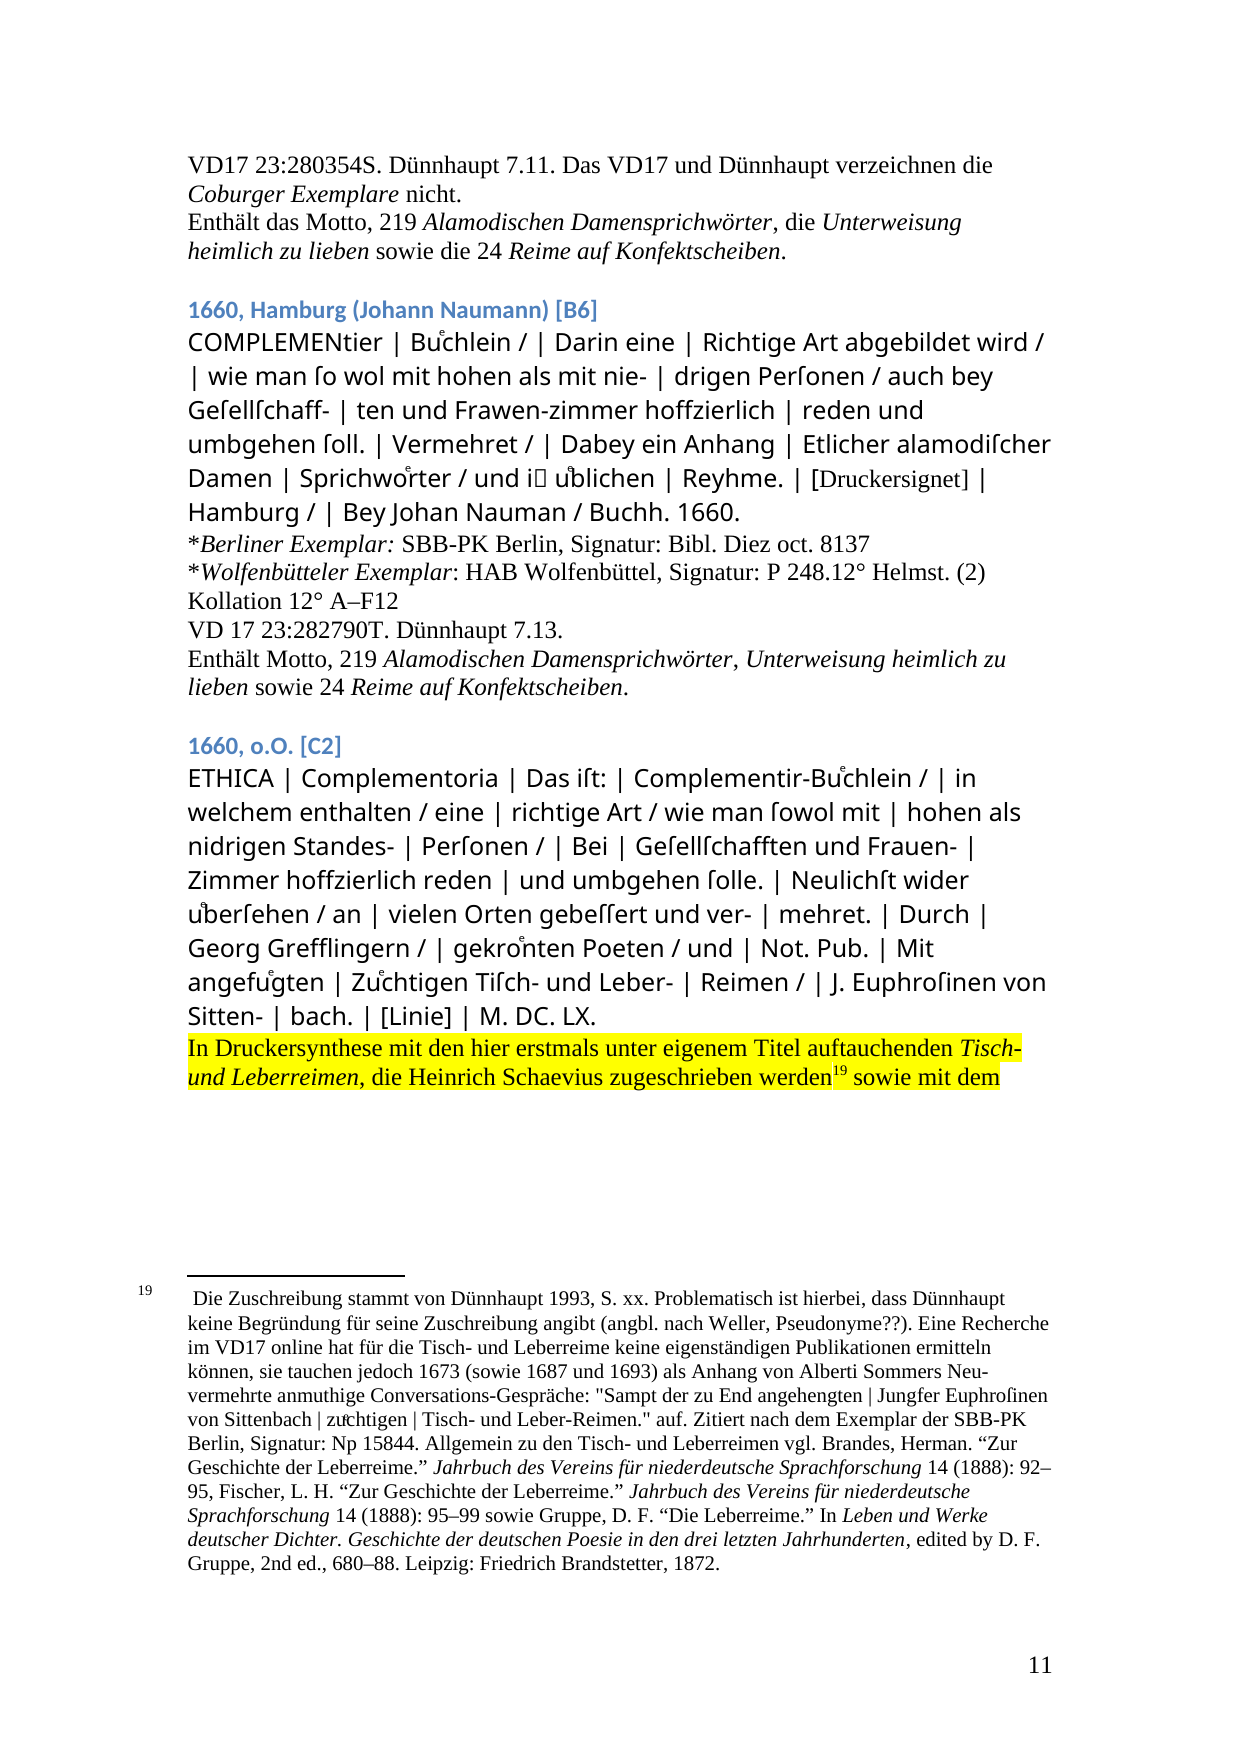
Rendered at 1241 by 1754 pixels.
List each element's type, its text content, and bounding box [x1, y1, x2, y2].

text ETHICA | Complementoria | Das iſt: | Complementir-Buͤchlein / | in welchem enthalten / eine | richtige Art / wie man ſowol mit | hohen als nidrigen Standes- | Perſonen / | Bei | Geſellſchafften und Frauen- | Zimmer hoffzierlich reden | und umbgehen ſolle. | Neulichſt wider uͤberſehen / an | vielen Orten gebeſſert und ver- | mehret. | Durch | Georg Grefflingern / | gekroͤnten Poeten / und | Not. Pub. | Mit angefuͤgten | Zuͤchtigen Tiſch- und Leber- | Reimen / | J. Euphroſinen von Sitten- | bach. | [Linie] | M. DC. LX. [187, 760, 1053, 1033]
subtitle 1660, Hamburg (Johann Naumann) [B6] [187, 294, 1053, 324]
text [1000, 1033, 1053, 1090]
text VD17 23:280354S. Dünnhaupt 7.11. Das VD17 und Dünnhaupt verzeichnen die Coburger Exemplare nicht. [187, 150, 1053, 207]
text Enthält das Motto, 219 Alamodischen Damensprichwörter, die Unterweisung heimlich zu lieben sowie die 24 Reime auf Konfektscheiben. [187, 207, 1053, 265]
subtitle 1660, o.O. [C2] [187, 730, 1053, 760]
text COMPLEMENtier | Buͤchlein / | Darin eine | Richtige Art abgebildet wird / | wie man ſo wol mit hohen als mit nie- | drigen Perſonen / auch bey Geſellſchaff- | ten und Frawen-zimmer hoffzierlich | reden und umbgehen ſoll. | Vermehret / | Dabey ein Anhang | Etlicher alamodiſcher Damen | Sprichwoͤrter / und i uͤblichen | Reyhme. | [Druckersignet] | Hamburg / | Bey Johan Nauman / Buchh. 1660. [187, 324, 1053, 529]
text VD 17 23:282790T. Dünnhaupt 7.13. [187, 615, 1053, 644]
text *Berliner Exemplar: SBB-PK Berlin, Signatur: Bibl. Diez oct. 8137 [187, 529, 1053, 557]
text Enthält Motto, 219 Alamodischen Damensprichwörter, Unterweisung heimlich zu lieben sowie 24 Reime auf Konfektscheiben. [187, 644, 1053, 701]
text *Wolfenbütteler Exemplar: HAB Wolfenbüttel, Signatur: P 248.12° Helmst. (2) [187, 557, 1053, 586]
text Kollation 12° A–F12 [187, 586, 1053, 615]
